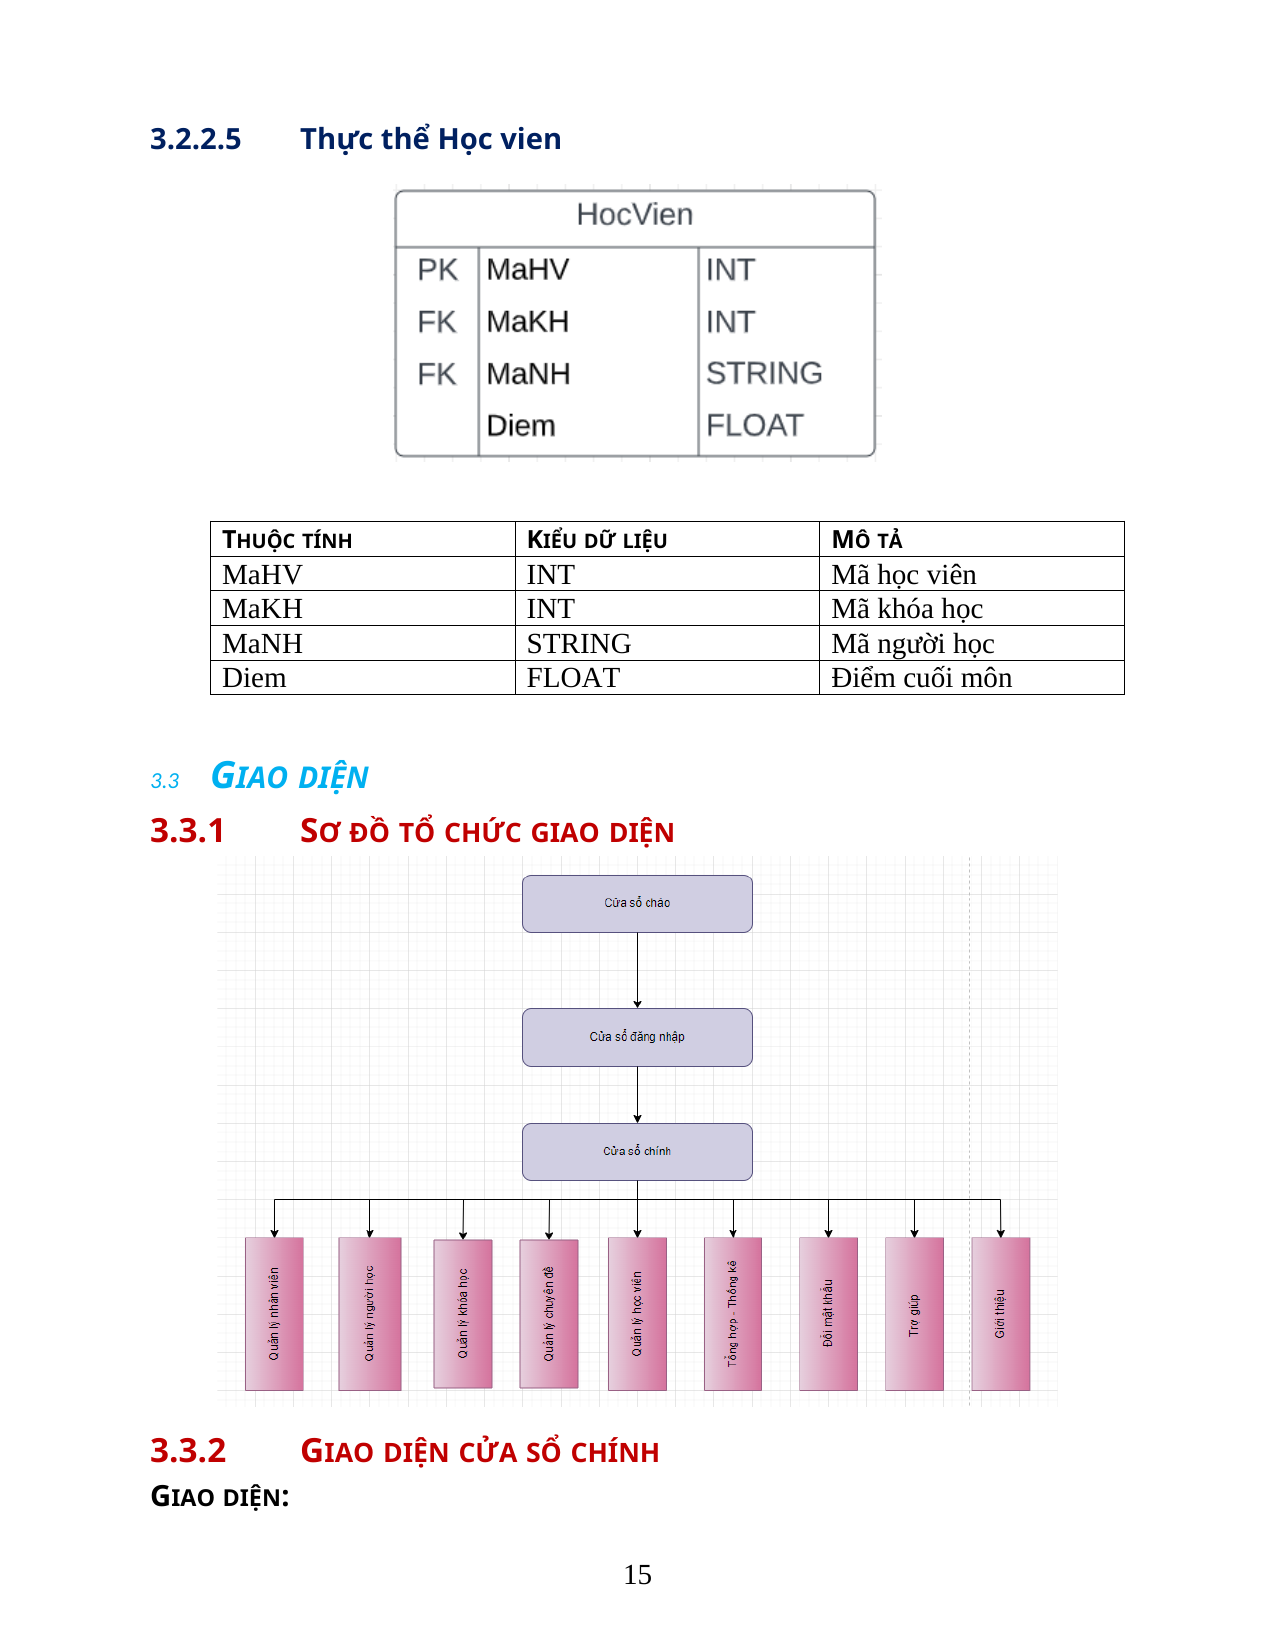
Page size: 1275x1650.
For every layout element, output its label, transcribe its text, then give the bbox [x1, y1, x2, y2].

subtitle Giao diện cửa sổ chính [150, 1426, 1125, 1472]
table_cell Điểm cuối môn [820, 661, 1124, 694]
table_header Mô tả [820, 522, 1124, 556]
table_cell Mã người học [820, 626, 1124, 659]
text Giao diện: [150, 1475, 1125, 1515]
table_header Kiểu dữ liệu [516, 522, 819, 556]
table_cell MaKH [211, 591, 515, 625]
table_header Thuộc tính [211, 522, 515, 556]
table_cell INT [516, 557, 819, 590]
table_cell MaNH [211, 626, 515, 659]
picture [393, 184, 882, 462]
table_cell Diem [211, 661, 515, 694]
table_cell MaHV [211, 557, 515, 590]
table_cell Mã khóa học [820, 591, 1124, 625]
subtitle Thực thể Học vien [150, 118, 1125, 158]
table_cell FLOAT [516, 661, 819, 694]
picture [217, 856, 1058, 1407]
subtitle Sơ đồ tổ chức giao diện [150, 807, 1125, 853]
table_cell Mã học viên [820, 557, 1124, 590]
table_cell STRING [516, 626, 819, 659]
subtitle Giao diện [150, 748, 1125, 799]
table_cell INT [516, 591, 819, 625]
